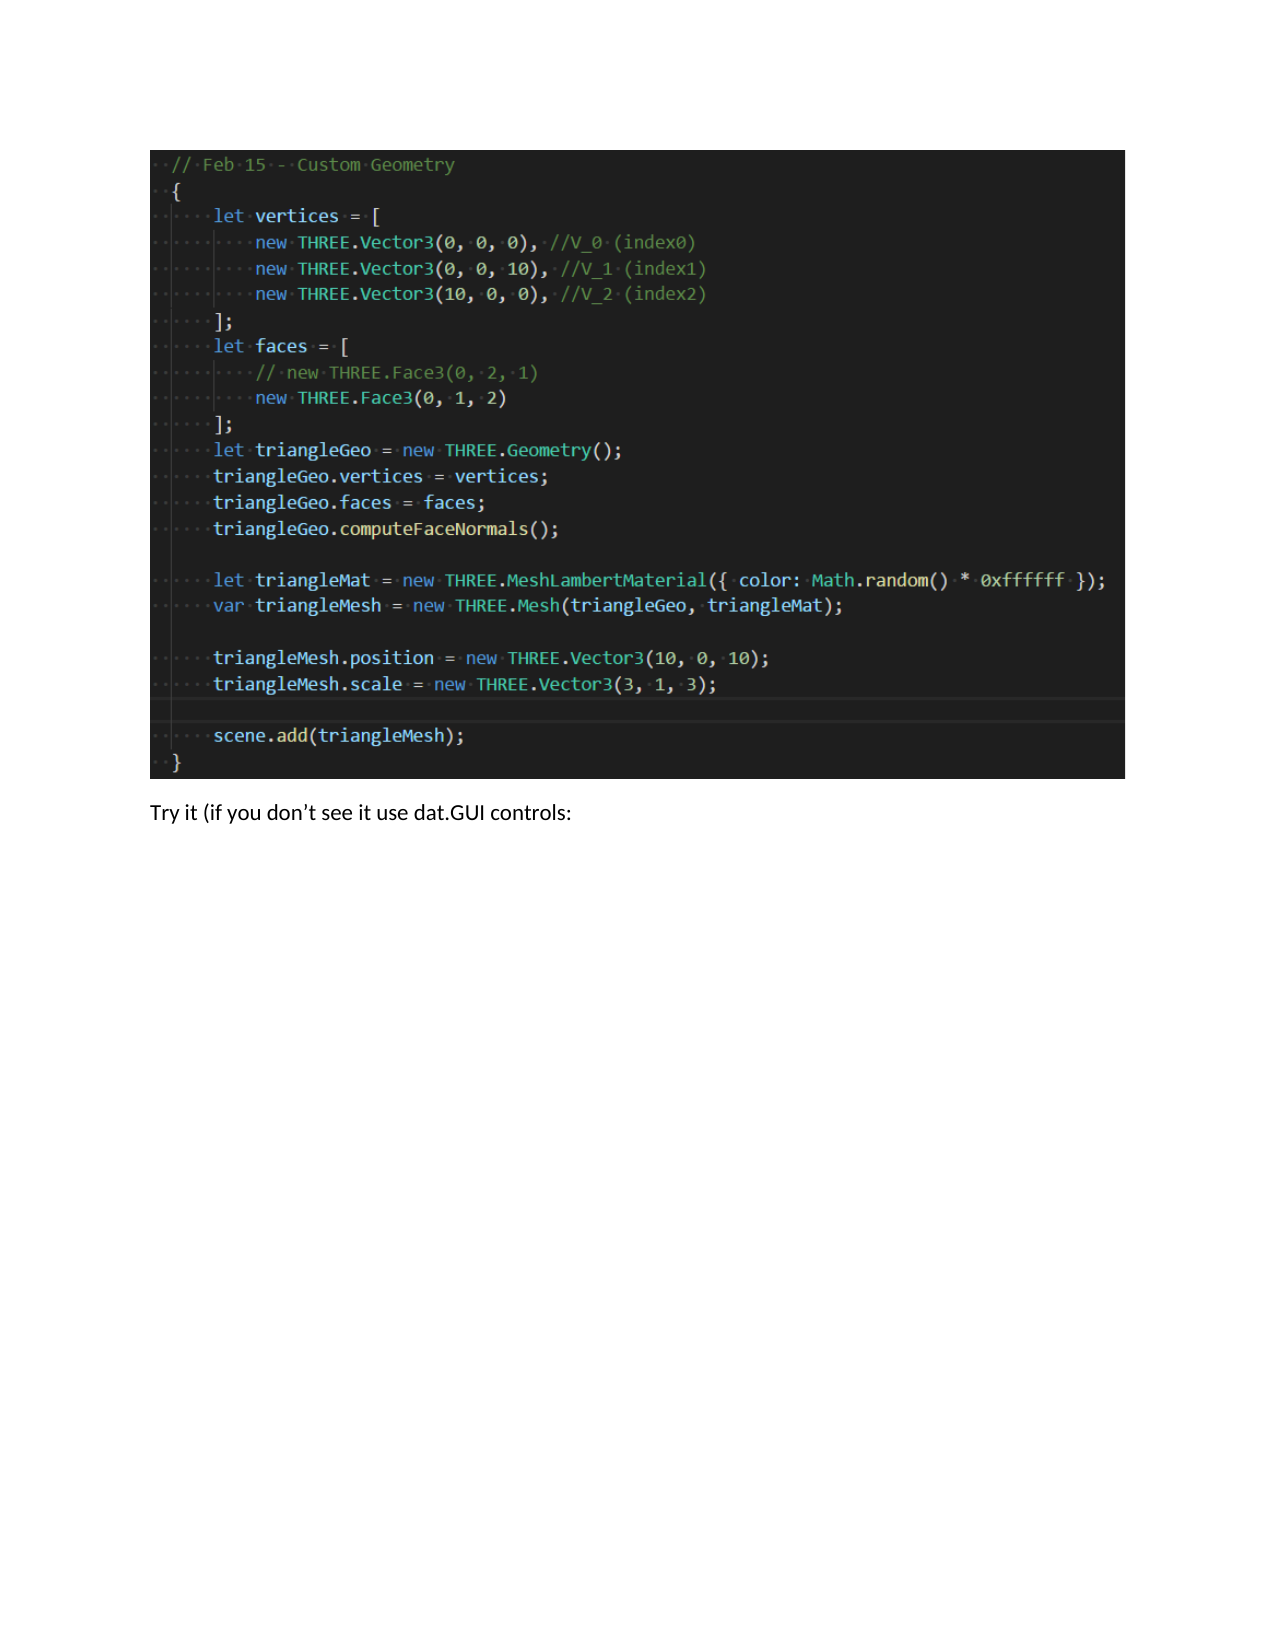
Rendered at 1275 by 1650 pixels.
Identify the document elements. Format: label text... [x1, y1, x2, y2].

text Try it (if you don’t see it use dat.GUI controls: [150, 798, 1125, 826]
picture [150, 150, 1125, 779]
